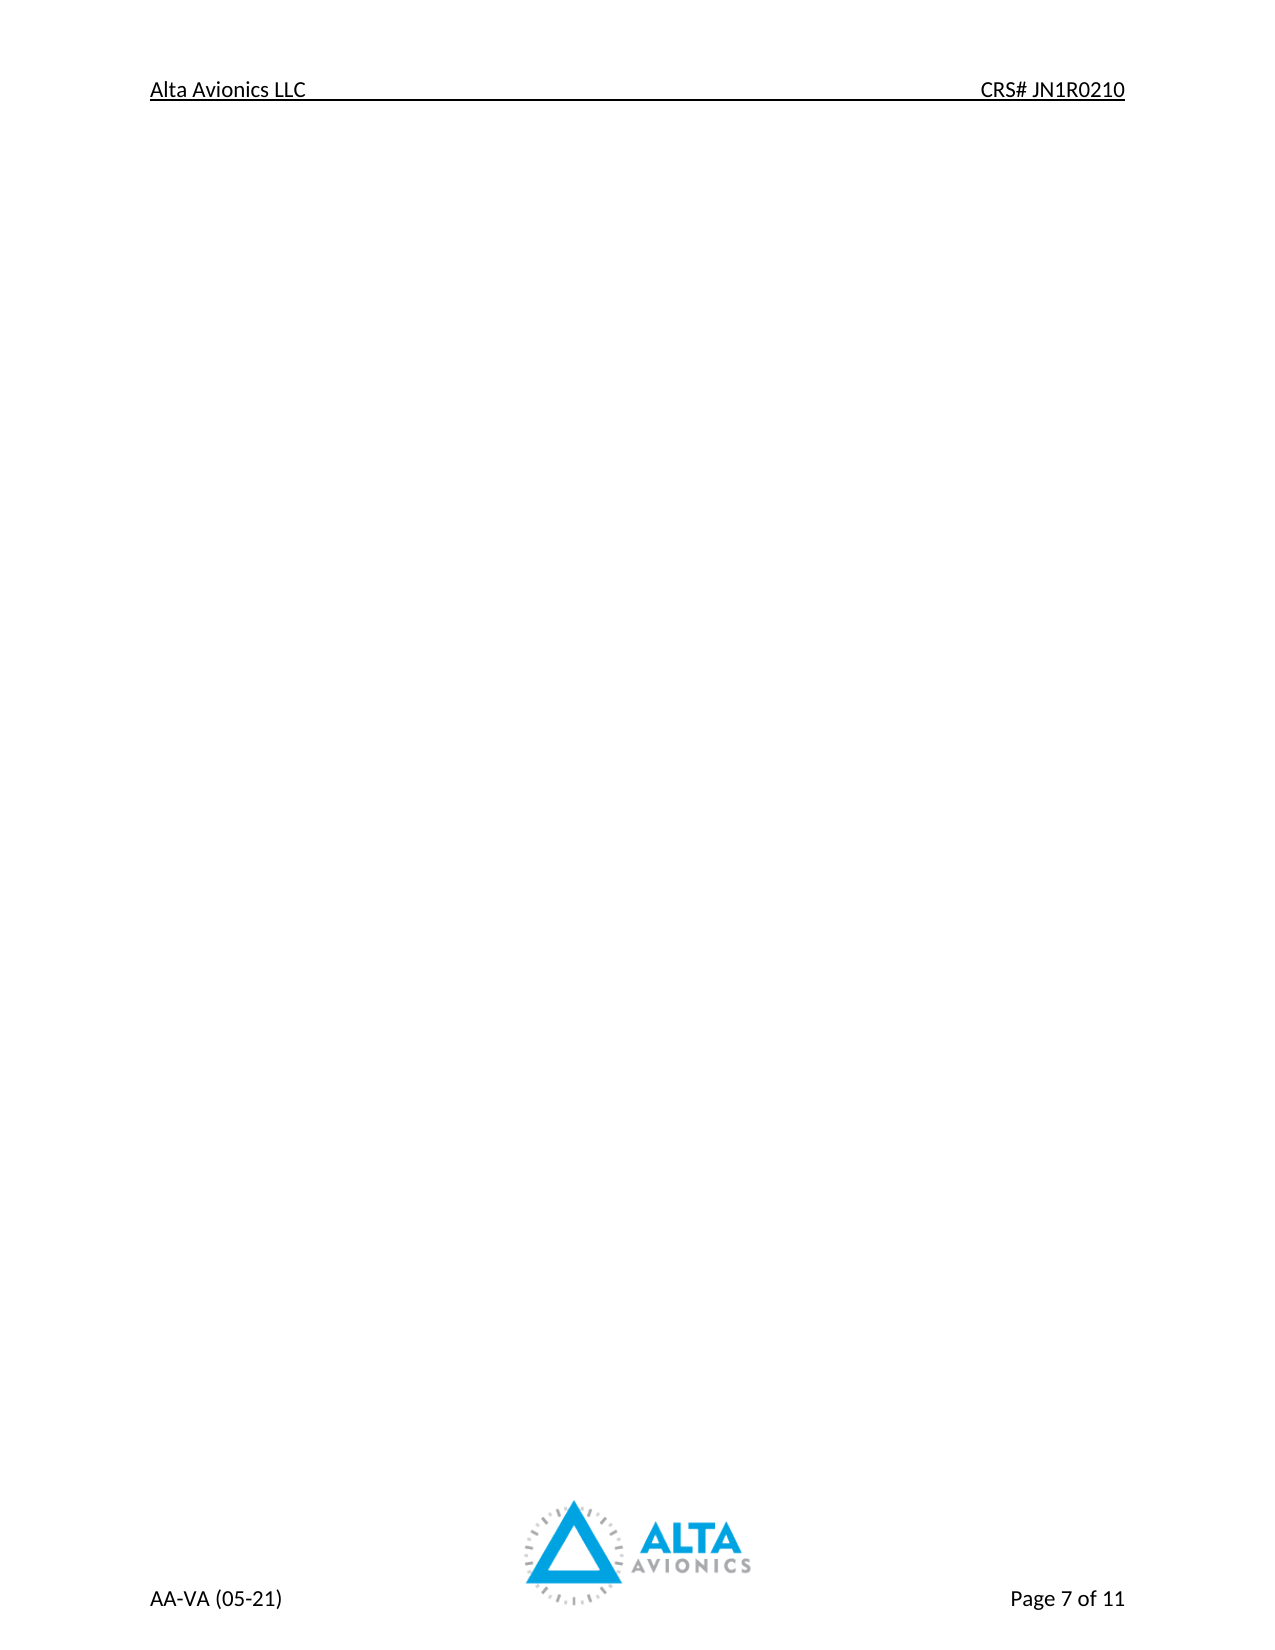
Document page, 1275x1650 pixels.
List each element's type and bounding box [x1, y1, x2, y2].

picture [522, 1498, 753, 1607]
